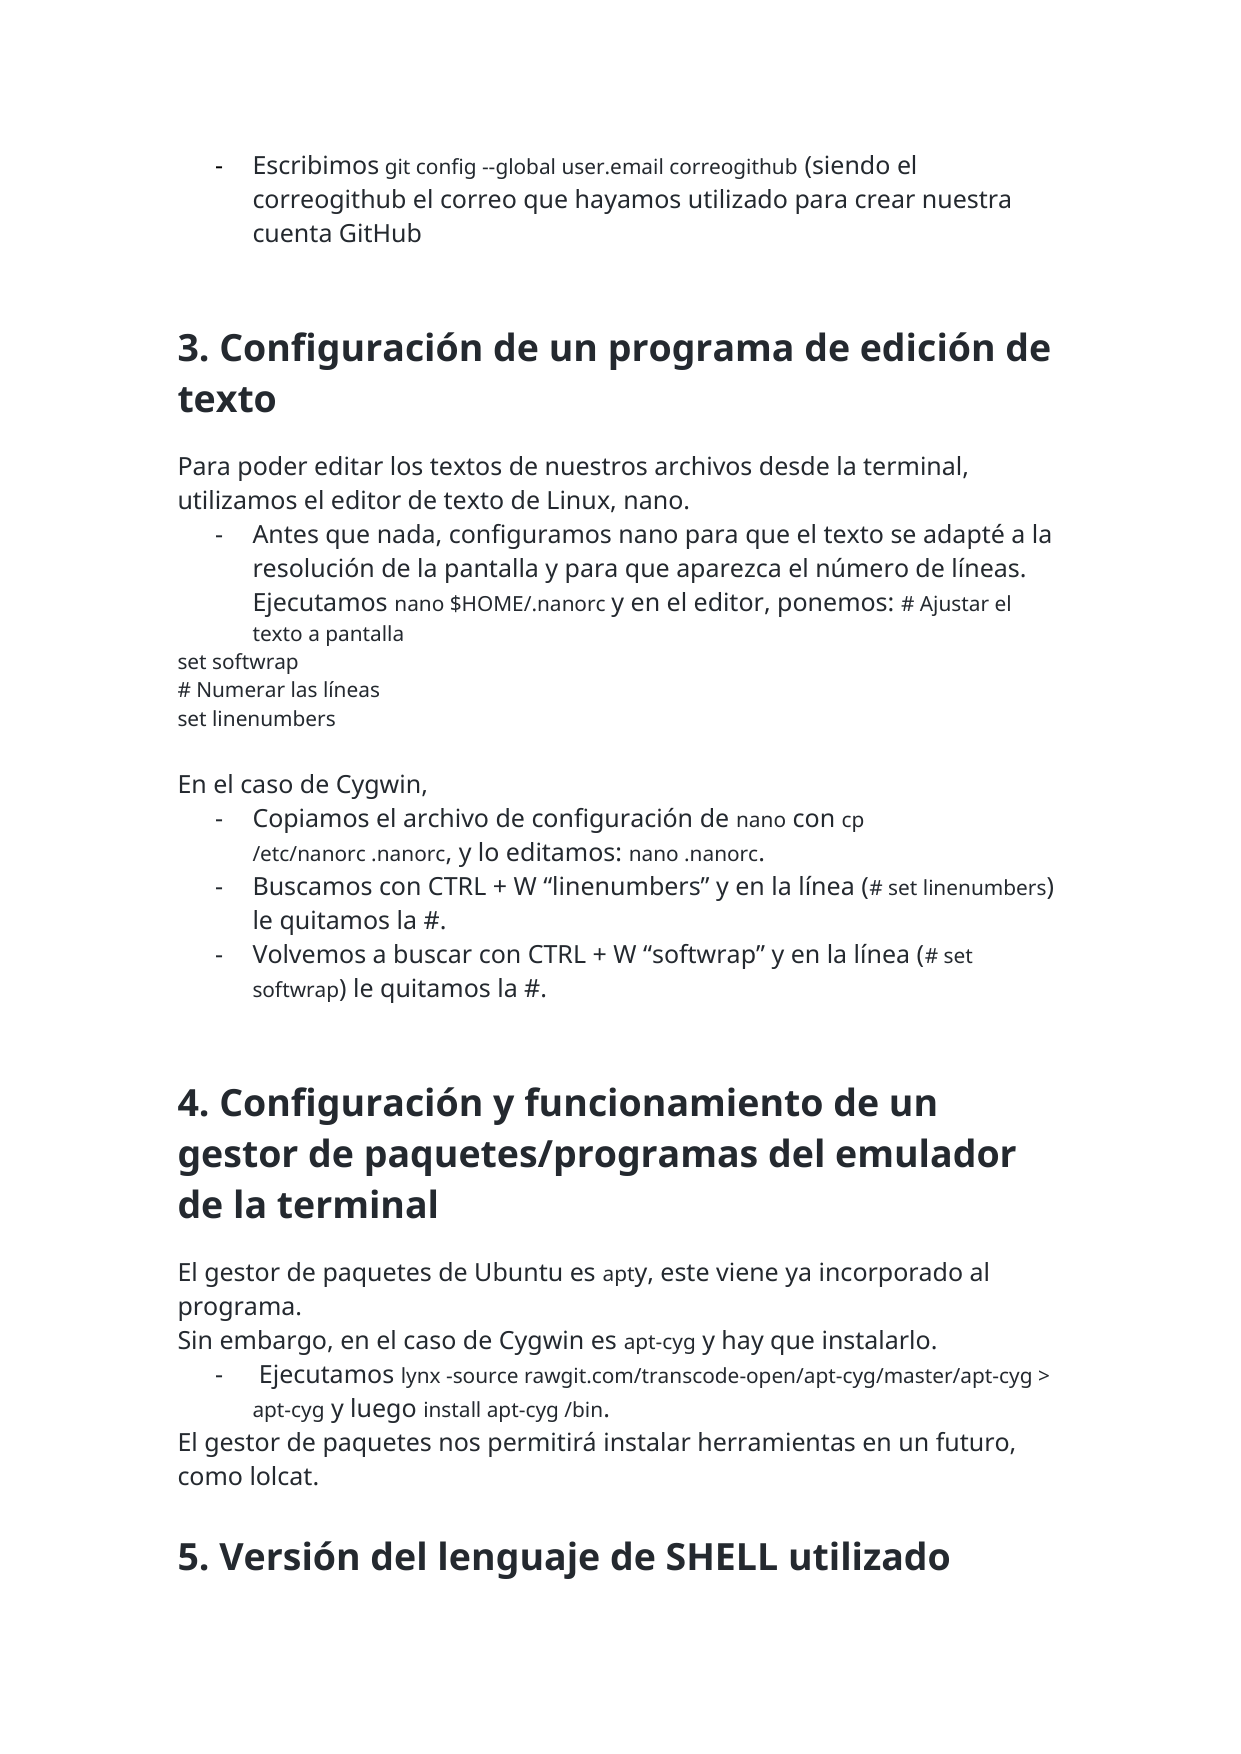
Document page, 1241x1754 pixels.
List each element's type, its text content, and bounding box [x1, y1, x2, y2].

list Antes que nada, configuramos nano para que el texto se adapté a la resolución de la pantalla y para que aparezca el número de líneas. Ejecutamos nano $HOME/.nanorc y en el editor, ponemos: # Ajustar el texto a pantalla [215, 517, 1063, 647]
list Escribimos git config --global user.email correogithub (siendo el correogithub el correo que hayamos utilizado para crear nuestra cuenta GitHub [215, 148, 1063, 250]
text 3. Configuración de un programa de edición de texto [177, 321, 1063, 423]
text 4. Configuración y funcionamiento de un gestor de paquetes/programas del emulador de la terminal [177, 1077, 1063, 1230]
text El gestor de paquetes nos permitirá instalar herramientas en un futuro, como lolcat. [177, 1425, 1063, 1493]
text Sin embargo, en el caso de Cygwin es apt-cyg y hay que instalarlo. [177, 1323, 1063, 1357]
list Buscamos con CTRL + W “linenumbers” y en la línea (# set linenumbers) le quitamos la #. [215, 869, 1063, 937]
text set softwrap [177, 647, 1063, 676]
text El gestor de paquetes de Ubuntu es apty, este viene ya incorporado al programa. [177, 1255, 1063, 1323]
text 5. Versión del lenguaje de SHELL utilizado [177, 1531, 1063, 1582]
text set linenumbers [177, 704, 1063, 732]
text # Numerar las líneas [177, 676, 1063, 704]
list Copiamos el archivo de configuración de nano con cp /etc/nanorc .nanorc, y lo editamos: nano .nanorc. [215, 801, 1063, 869]
text En el caso de Cygwin, [177, 767, 1063, 801]
list Volvemos a buscar con CTRL + W “softwrap” y en la línea (# set softwrap) le quitamos la #. [215, 937, 1063, 1005]
text Para poder editar los textos de nuestros archivos desde la terminal, utilizamos el editor de texto de Linux, nano. [177, 448, 1063, 517]
list Ejecutamos lynx -source rawgit.com/transcode-open/apt-cyg/master/apt-cyg > apt-cyg y luego install apt-cyg /bin. [215, 1357, 1063, 1425]
